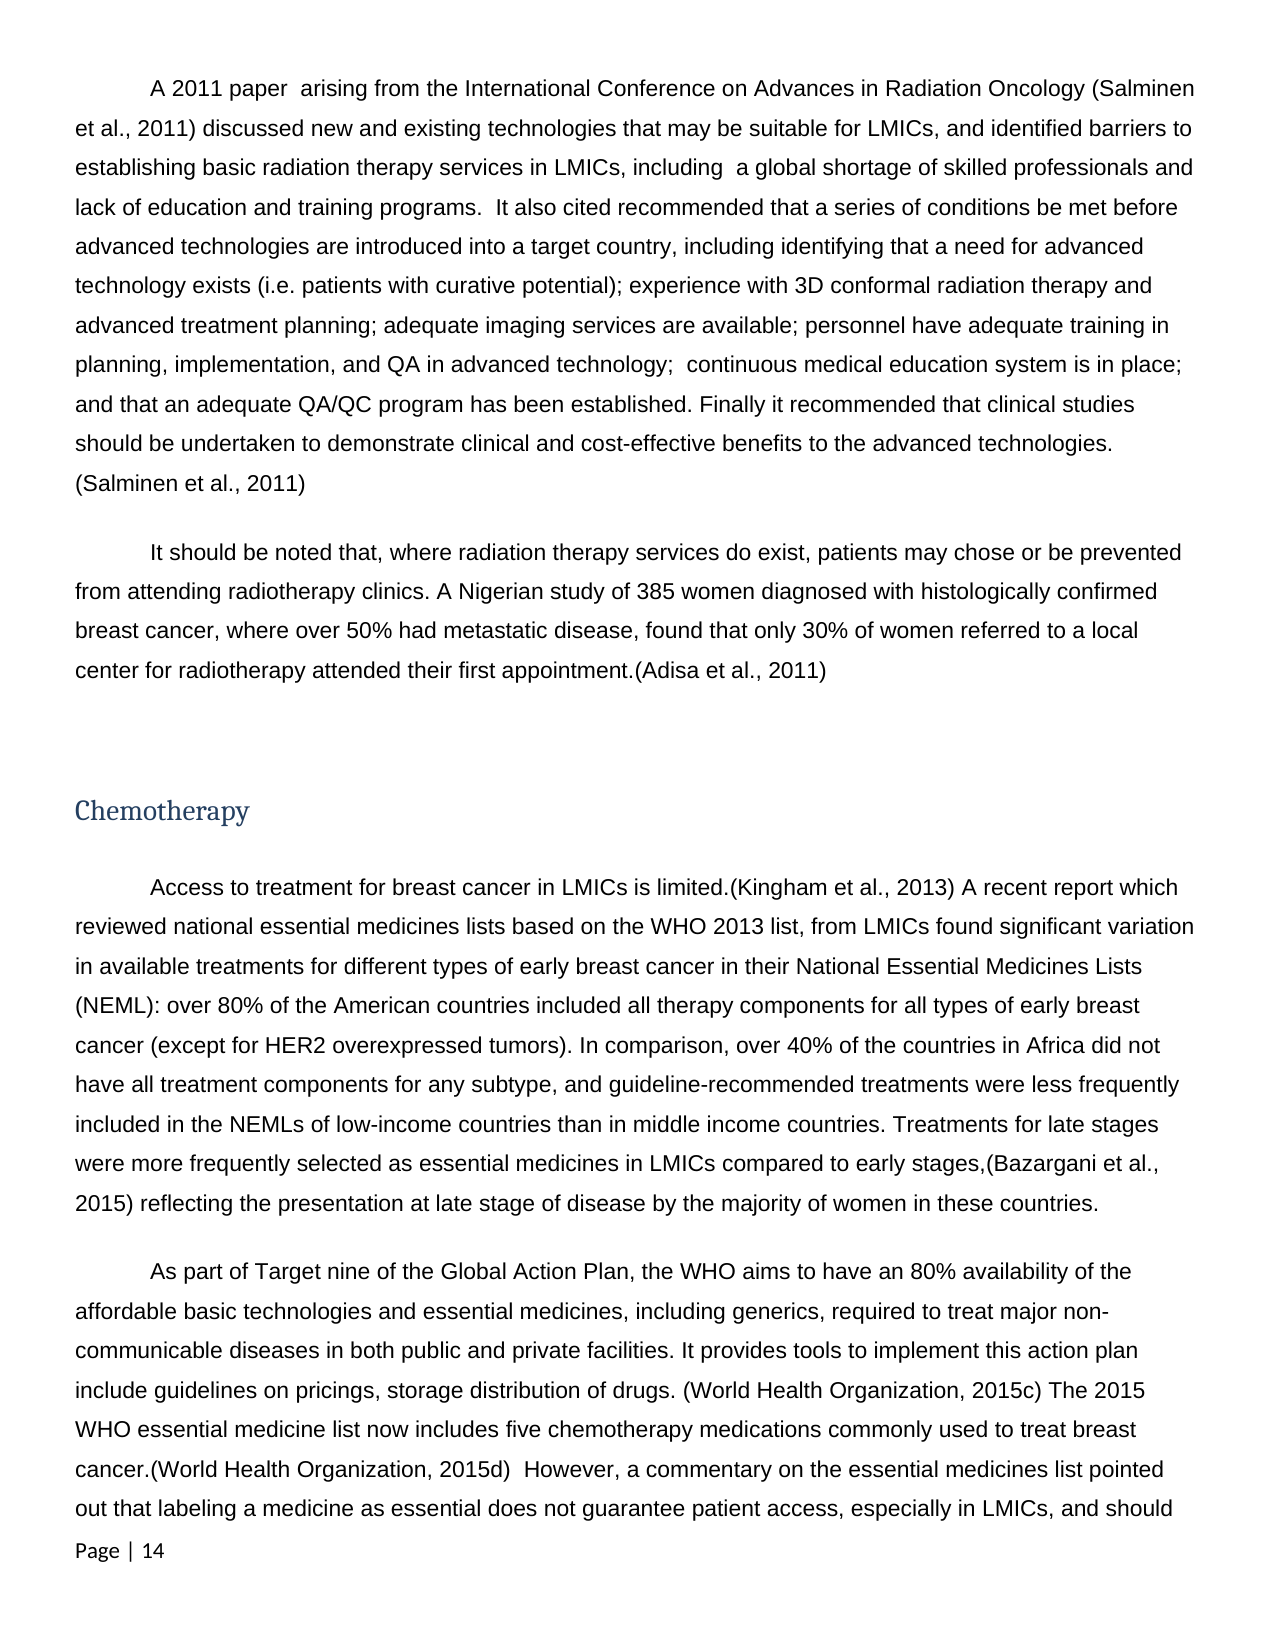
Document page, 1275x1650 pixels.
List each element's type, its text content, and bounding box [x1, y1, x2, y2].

text It should be noted that, where radiation therapy services do exist, patients may chose or be prevented from attending radiotherapy clinics. A Nigerian study of 385 women diagnosed with histologically confirmed breast cancer, where over 50% had metastatic disease, found that only 30% of women referred to a local center for radiotherapy attended their first appointment.(Adisa et al., 2011) [75, 538, 1200, 683]
text Access to treatment for breast cancer in LMICs is limited.(Kingham et al., 2013) A recent report which reviewed national essential medicines lists based on the WHO 2013 list, from LMICs found significant variation in available treatments for different types of early breast cancer in their National Essential Medicines Lists (NEML): over 80% of the American countries included all therapy components for all types of early breast cancer (except for HER2 overexpressed tumors). In comparison, over 40% of the countries in Africa did not have all treatment components for any subtype, and guideline-recommended treatments were less frequently included in the NEMLs of low-income countries than in middle income countries. Treatments for late stages were more frequently selected as essential medicines in LMICs compared to early stages,(Bazargani et al., 2015) reflecting the presentation at late stage of disease by the majority of women in these countries. [75, 874, 1200, 1216]
subtitle Chemotherapy [75, 794, 1200, 828]
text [75, 1258, 1200, 1521]
text A 2011 paper arising from the International Conference on Advances in Radiation Oncology (Salminen et al., 2011) discussed new and existing technologies that may be suitable for LMICs, and identified barriers to establishing basic radiation therapy services in LMICs, including a global shortage of skilled professionals and lack of education and training programs. It also cited recommended that a series of conditions be met before advanced technologies are introduced into a target country, including identifying that a need for advanced technology exists (i.e. patients with curative potential); experience with 3D conformal radiation therapy and advanced treatment planning; adequate imaging services are available; personnel have adequate training in planning, implementation, and QA in advanced technology; continuous medical education system is in place; and that an adequate QA/QC program has been established. Finally it recommended that clinical studies should be undertaken to demonstrate clinical and cost-effective benefits to the advanced technologies.(Salminen et al., 2011) [75, 75, 1200, 496]
